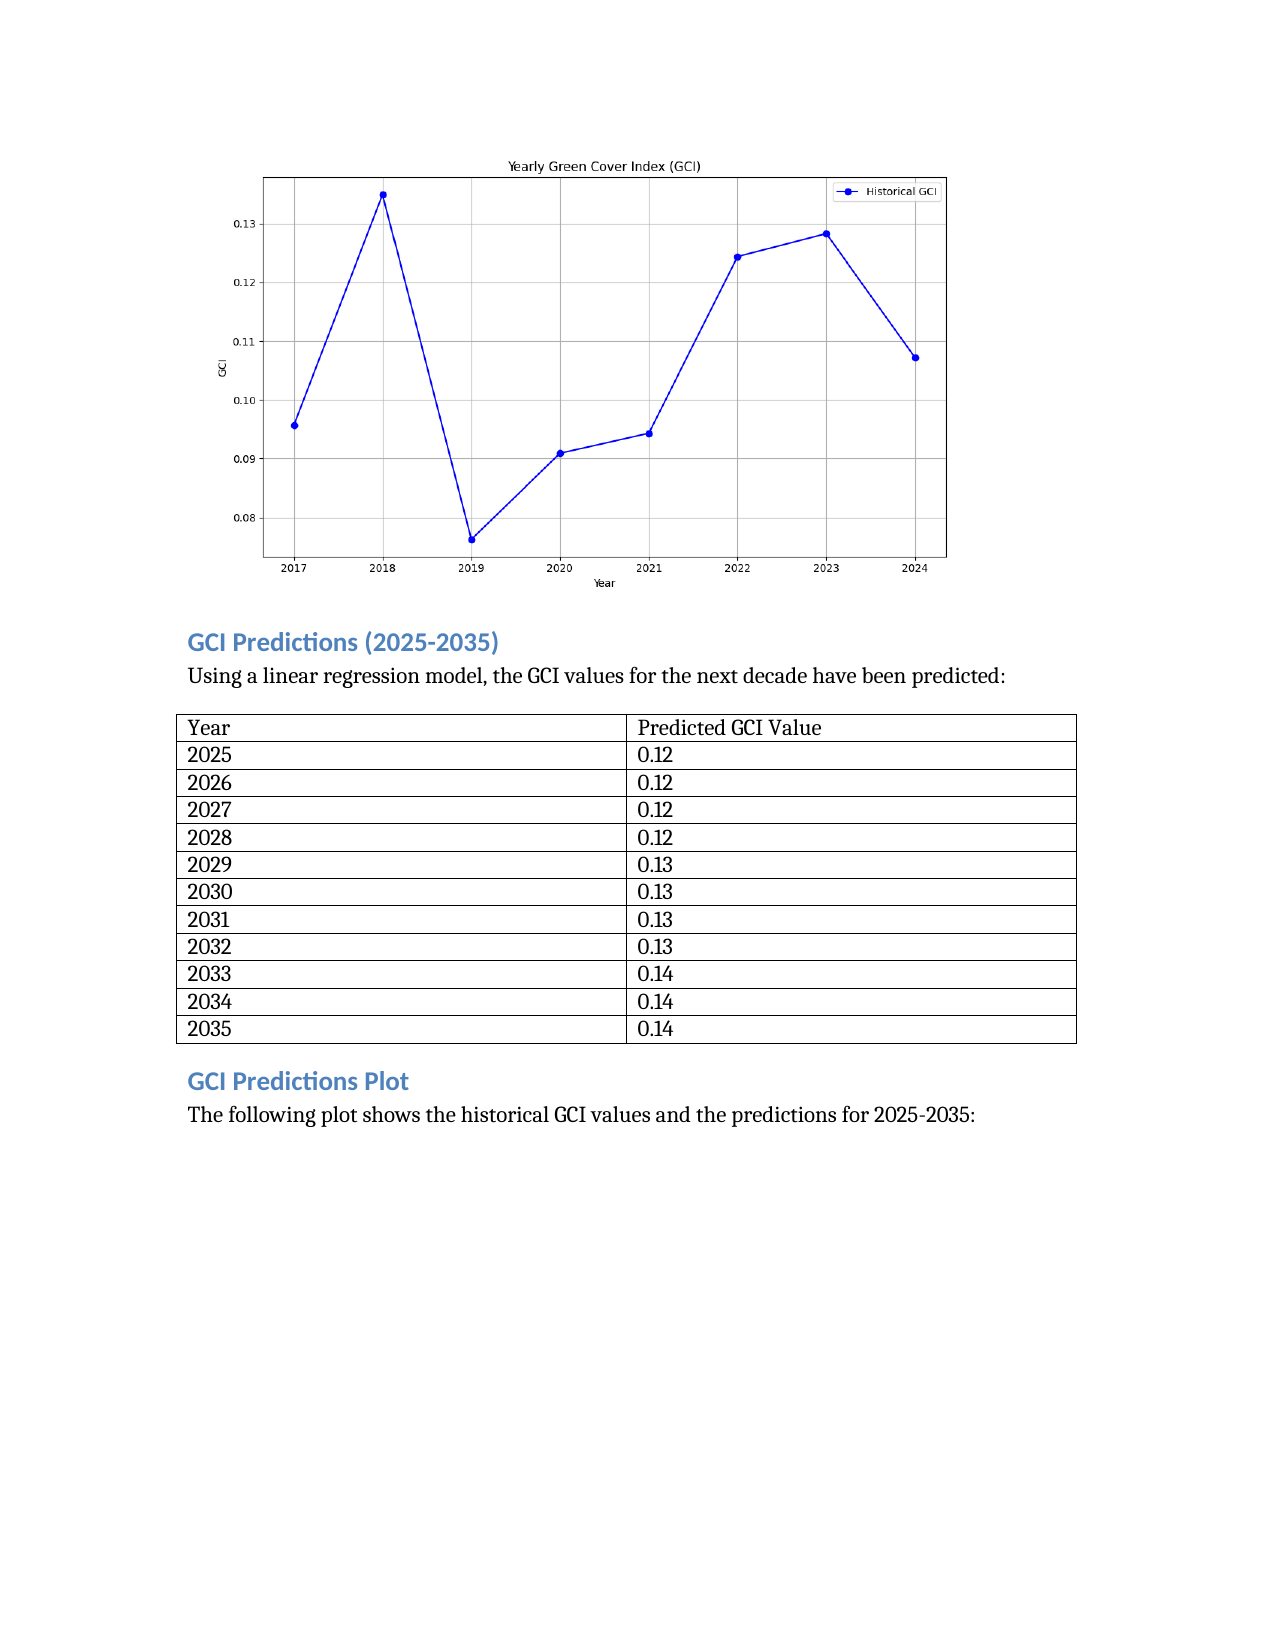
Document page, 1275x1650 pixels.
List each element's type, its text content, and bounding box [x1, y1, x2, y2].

table_header Year [177, 715, 626, 741]
table_cell 0.13 [627, 879, 1076, 905]
picture [206, 150, 957, 600]
subtitle GCI Predictions Plot [187, 1064, 1087, 1097]
table_cell 0.12 [627, 742, 1076, 768]
table_cell 2029 [177, 852, 626, 878]
table_cell 0.13 [627, 852, 1076, 878]
table_cell 0.14 [627, 989, 1076, 1015]
table_cell 2025 [177, 742, 626, 768]
table_cell 2031 [177, 906, 626, 933]
table_cell 0.14 [627, 961, 1076, 988]
table_cell 0.12 [627, 770, 1076, 796]
subtitle GCI Predictions (2025-2035) [187, 625, 1087, 658]
table_cell 2030 [177, 879, 626, 905]
table_cell 0.13 [627, 906, 1076, 933]
table_cell 2026 [177, 770, 626, 796]
table_cell 2034 [177, 989, 626, 1015]
table_header Predicted GCI Value [627, 715, 1076, 741]
table_cell 2033 [177, 961, 626, 988]
table_cell 2028 [177, 824, 626, 851]
table_cell 2027 [177, 797, 626, 823]
text Using a linear regression model, the GCI values for the next decade have been predicted: [187, 663, 1087, 689]
table_cell 0.14 [627, 1016, 1076, 1042]
table_cell 2035 [177, 1016, 626, 1042]
table_cell 0.13 [627, 934, 1076, 960]
table_cell 2032 [177, 934, 626, 960]
text The following plot shows the historical GCI values and the predictions for 2025-2035: [187, 1102, 1087, 1128]
table_cell 0.12 [627, 824, 1076, 851]
table_cell 0.12 [627, 797, 1076, 823]
